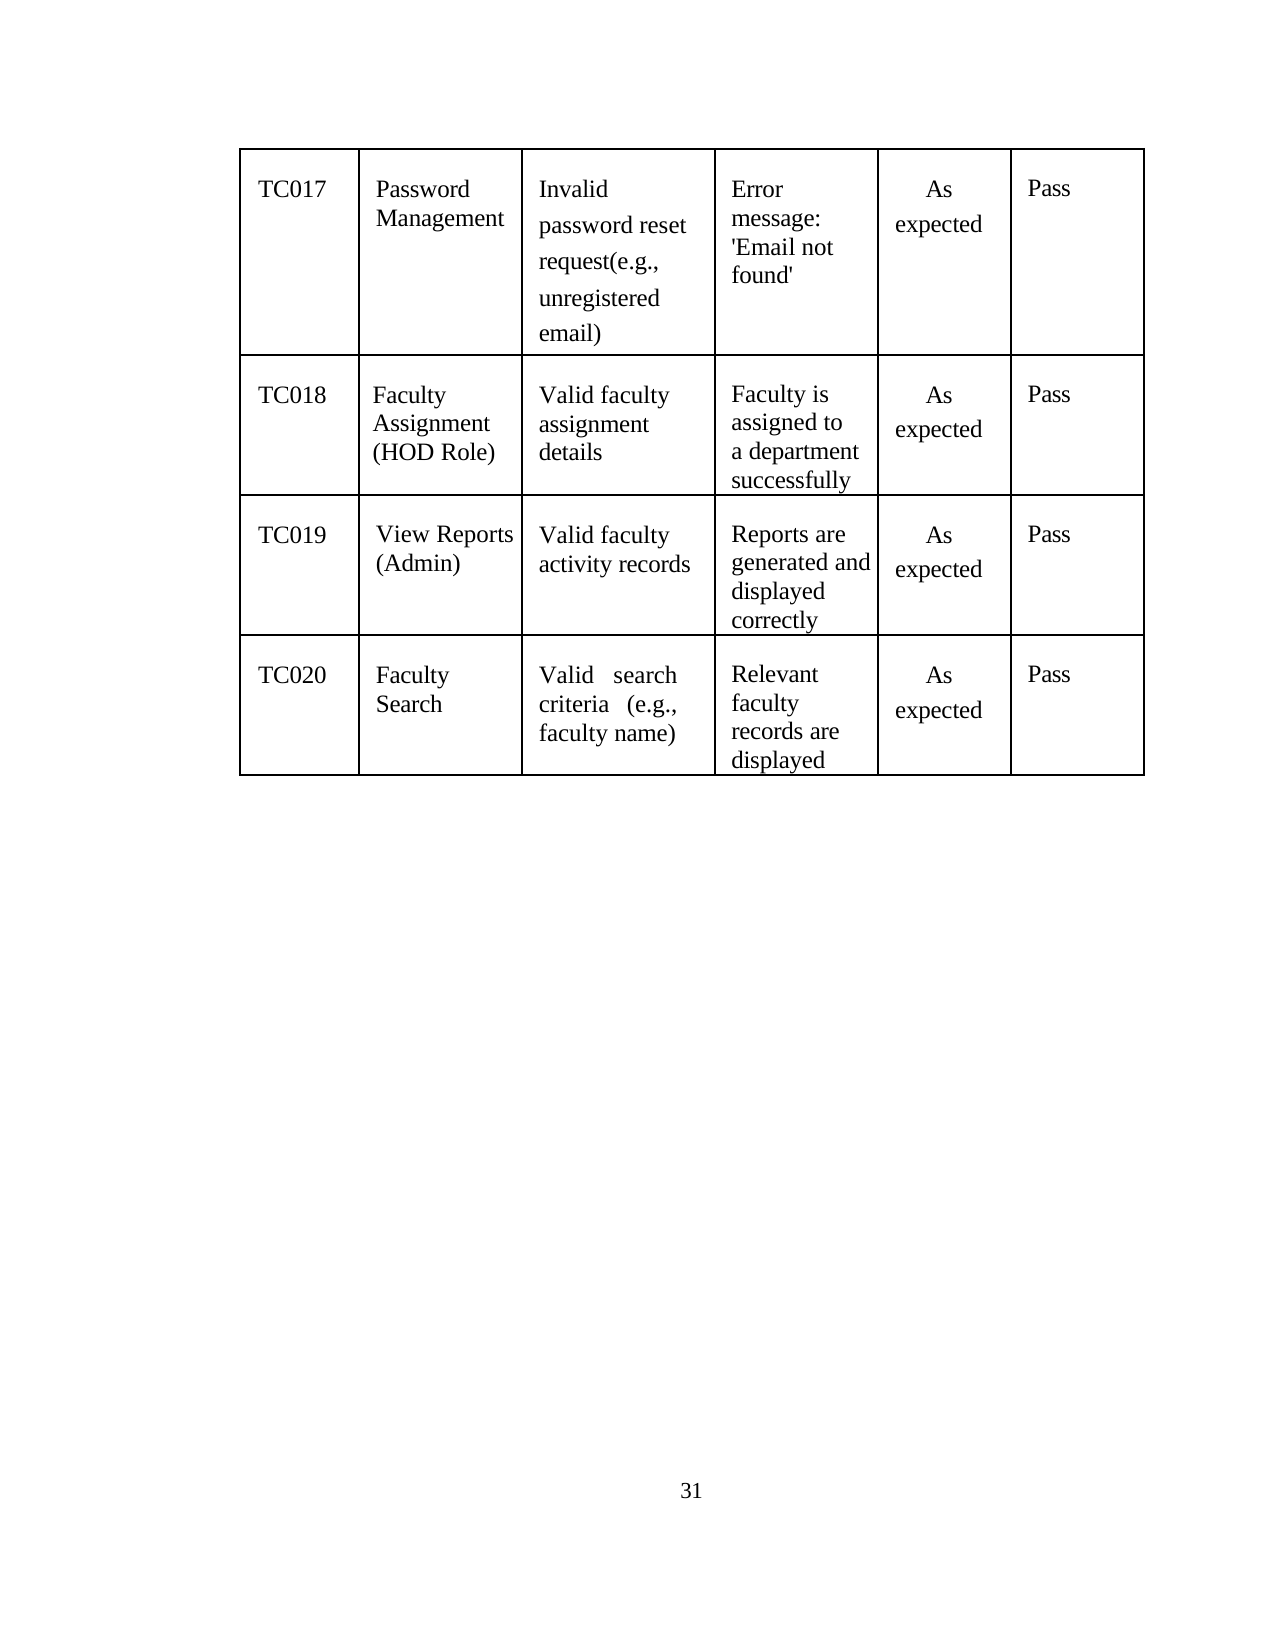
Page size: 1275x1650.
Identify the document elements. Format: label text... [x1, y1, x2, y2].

table_cell View Reports (Admin) [360, 496, 521, 634]
table_cell Pass [1012, 496, 1143, 634]
table_cell As expected [879, 636, 1010, 774]
table_cell Reports are generated and displayed correctly [716, 496, 877, 634]
table_cell Faculty Assignment (HOD Role) [360, 356, 521, 494]
table_header As expected [879, 150, 1010, 354]
table_header Password Management [360, 150, 521, 354]
table_cell Faculty is assigned to a department successfully [716, 356, 877, 494]
table_cell Pass [1012, 636, 1143, 774]
table_cell Faculty Search [360, 636, 521, 774]
table_cell Valid faculty assignment details [523, 356, 714, 494]
table_cell Pass [1012, 356, 1143, 494]
table_header Error message: 'Email not found' [716, 150, 877, 354]
table_cell TC018 [241, 356, 358, 494]
table_cell TC020 [241, 636, 358, 774]
table_cell As expected [879, 496, 1010, 634]
table_cell Valid faculty activity records [523, 496, 714, 634]
table_cell As expected [879, 356, 1010, 494]
table_header TC017 [241, 150, 358, 354]
table_header Pass [1012, 150, 1143, 354]
table_cell TC019 [241, 496, 358, 634]
table_cell Relevant faculty records are displayed [716, 636, 877, 774]
table_cell Valid search criteria (e.g., faculty name) [523, 636, 714, 774]
table_header Invalid password reset request(e.g., unregistered email) [523, 150, 714, 354]
